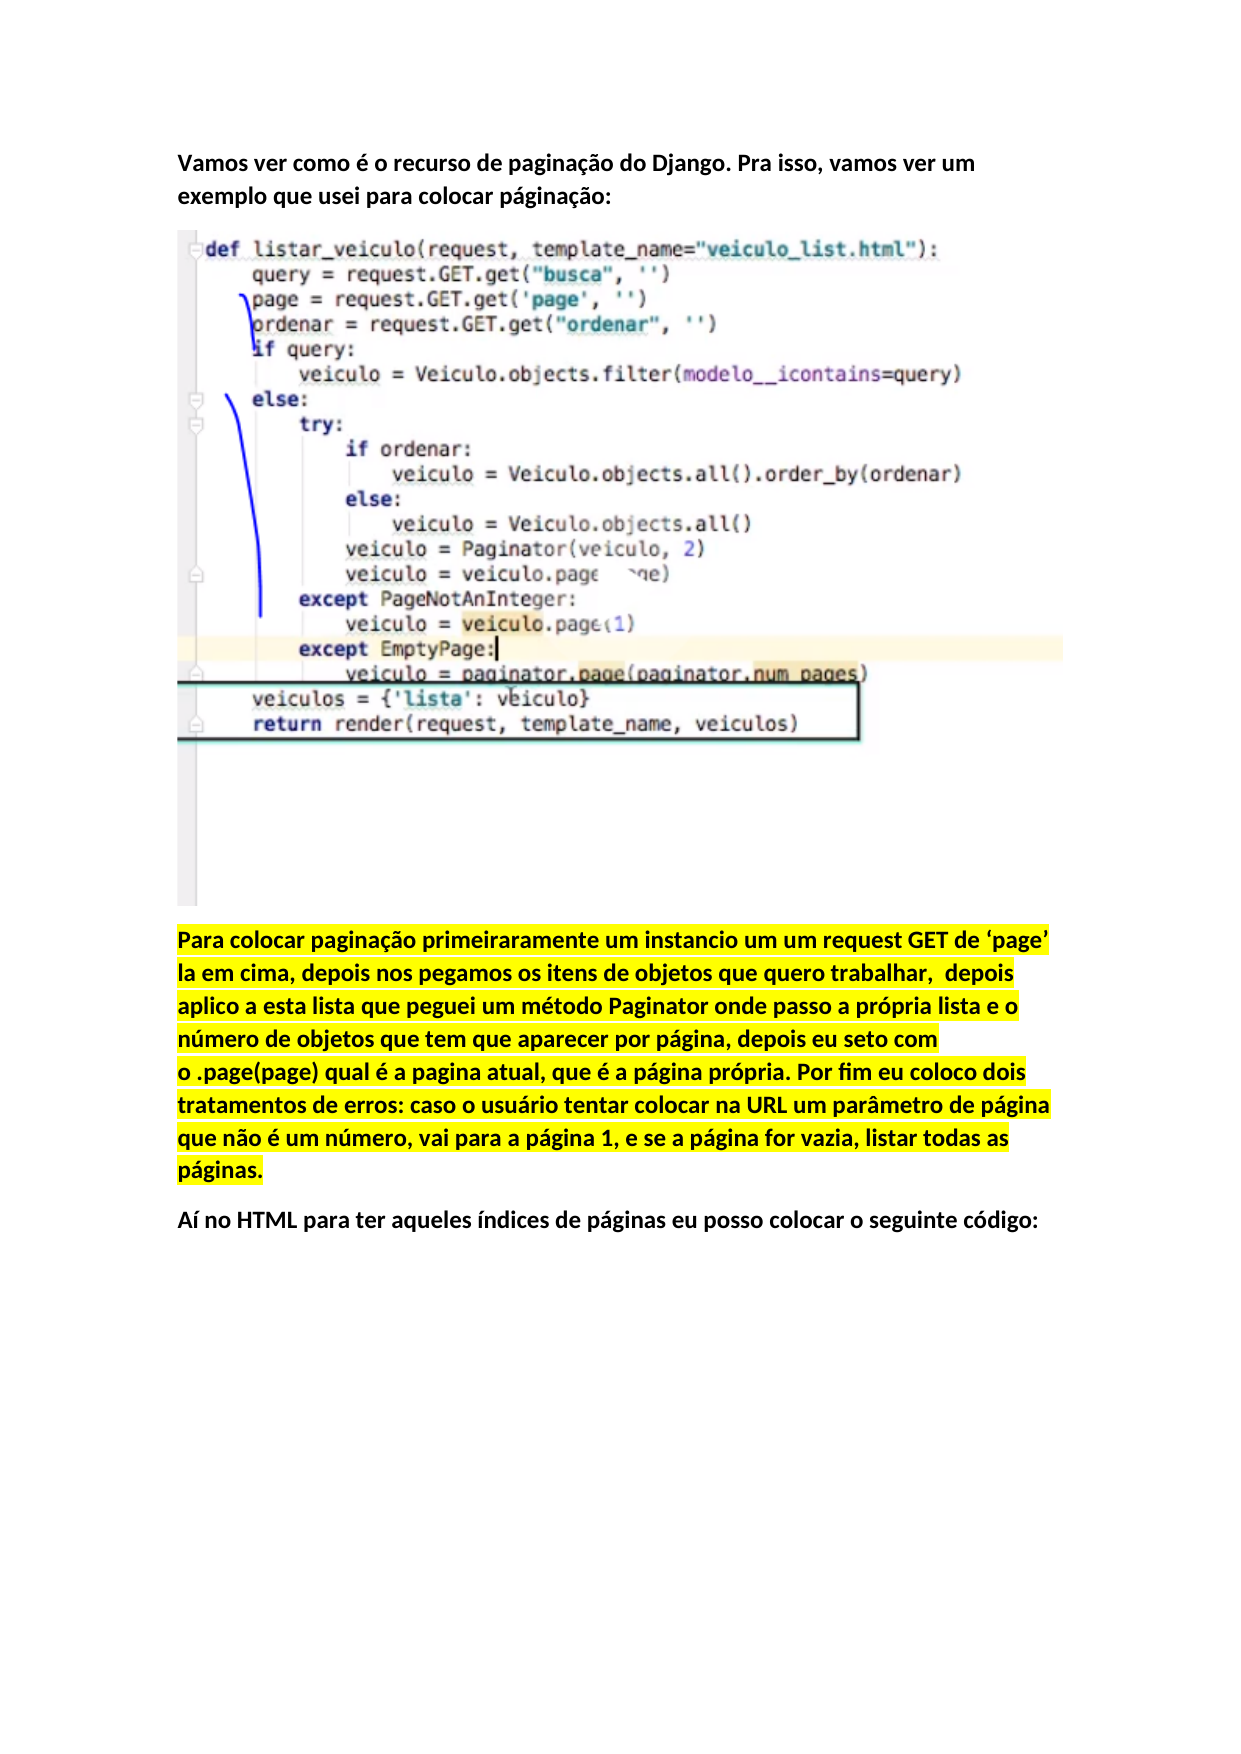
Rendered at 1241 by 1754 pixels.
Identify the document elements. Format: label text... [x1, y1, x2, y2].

picture [177, 230, 1063, 906]
text Vamos ver como é o recurso de paginação do Django. Pra isso, vamos ver um exemplo que usei para colocar páginação: [177, 148, 1063, 211]
text Para colocar paginação primeiraramente um instancio um um request GET de ‘page’ la em cima, depois nos pegamos os itens de objetos que quero trabalhar, depois aplico a esta lista que peguei um método Paginator onde passo a própria lista e o número de objetos que tem que aparecer por página, depois eu seto com o .page(page) qual é a pagina atual, que é a página própria. Por fim eu coloco dois tratamentos de erros: caso o usuário tentar colocar na URL um parâmetro de página que não é um número, vai para a página 1, e se a página for vazia, listar todas as páginas. [177, 924, 1063, 1185]
text Aí no HTML para ter aqueles índices de páginas eu posso colocar o seguinte código: [177, 1204, 1063, 1235]
